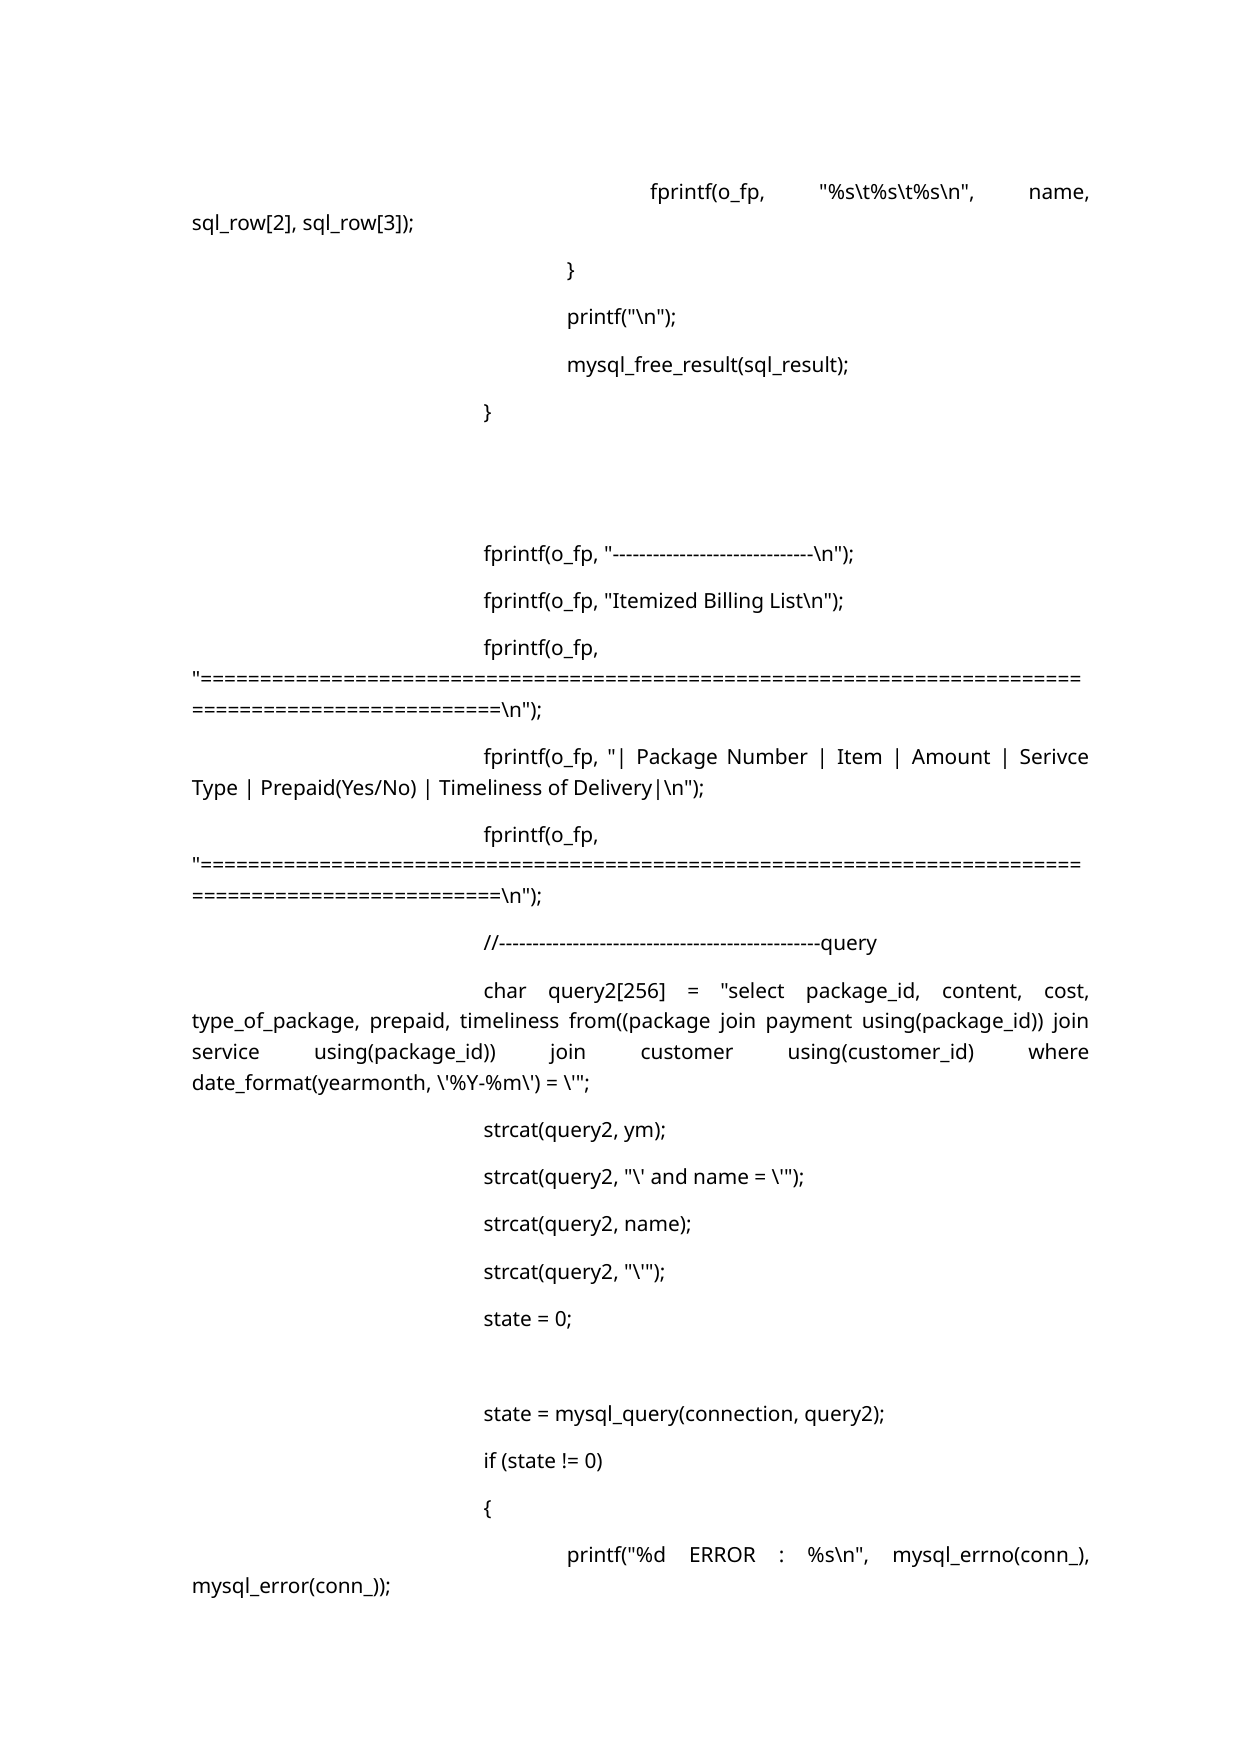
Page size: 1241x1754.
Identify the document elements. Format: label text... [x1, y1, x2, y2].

text fprintf(o_fp, "| Package Number | Item | Amount | Serivce Type | Prepaid(Yes/No) | Timeliness of Delivery|\n"); [192, 742, 1090, 801]
text strcat(query2, "\'"); [192, 1257, 1090, 1285]
text mysql_free_result(sql_result); [192, 350, 1090, 378]
text printf("\n"); [192, 302, 1090, 331]
text { [192, 1493, 1090, 1522]
text //------------------------------------------------query [192, 928, 1090, 957]
text if (state != 0) [192, 1446, 1090, 1474]
text fprintf(o_fp, "====================================================================================================\n"); [192, 820, 1090, 909]
text strcat(query2, ym); [192, 1115, 1090, 1143]
text fprintf(o_fp, "====================================================================================================\n"); [192, 633, 1090, 723]
text state = mysql_query(connection, query2); [192, 1399, 1090, 1427]
text } [192, 255, 1090, 283]
text char query2[256] = "select package_id, content, cost, type_of_package, prepaid, timeliness from((package join payment using(package_id)) join service using(package_id)) join customer using(customer_id) where date_format(yearmonth, \'%Y-%m\') = \'"; [192, 976, 1090, 1096]
text strcat(query2, "\' and name = \'"); [192, 1162, 1090, 1191]
text fprintf(o_fp, "%s\t%s\t%s\n", name, sql_row[2], sql_row[3]); [192, 177, 1090, 236]
text } [192, 397, 1090, 425]
text printf("%d ERROR : %s\n", mysql_errno(conn_), mysql_error(conn_)); [192, 1541, 1090, 1599]
text fprintf(o_fp, "------------------------------\n"); [192, 539, 1090, 567]
text state = 0; [192, 1304, 1090, 1332]
text strcat(query2, name); [192, 1209, 1090, 1238]
text fprintf(o_fp, "Itemized Billing List\n"); [192, 586, 1090, 614]
